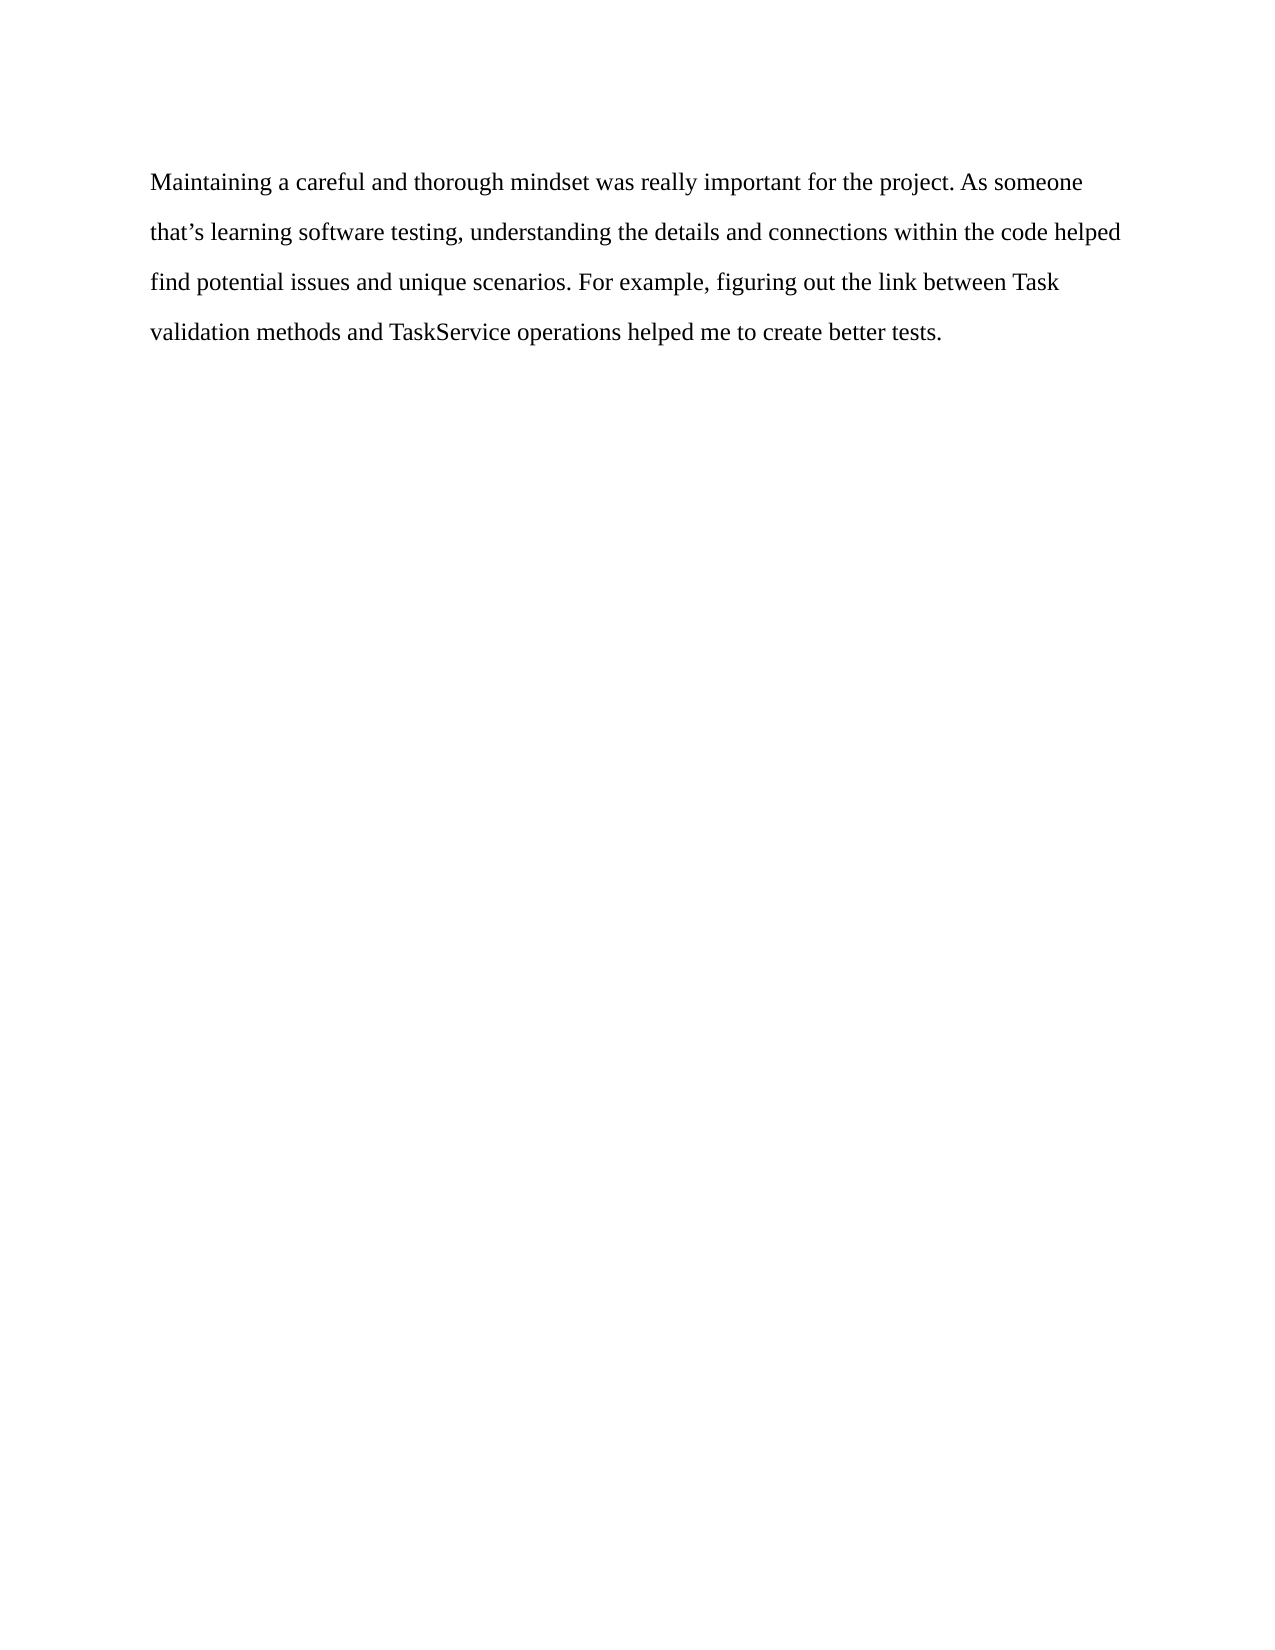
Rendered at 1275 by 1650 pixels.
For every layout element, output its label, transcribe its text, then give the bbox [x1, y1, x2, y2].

text Maintaining a careful and thorough mindset was really important for the project. As someone that’s learning software testing, understanding the details and connections within the code helped find potential issues and unique scenarios. For example, figuring out the link between Task validation methods and TaskService operations helped me to create better tests. [150, 150, 1125, 350]
